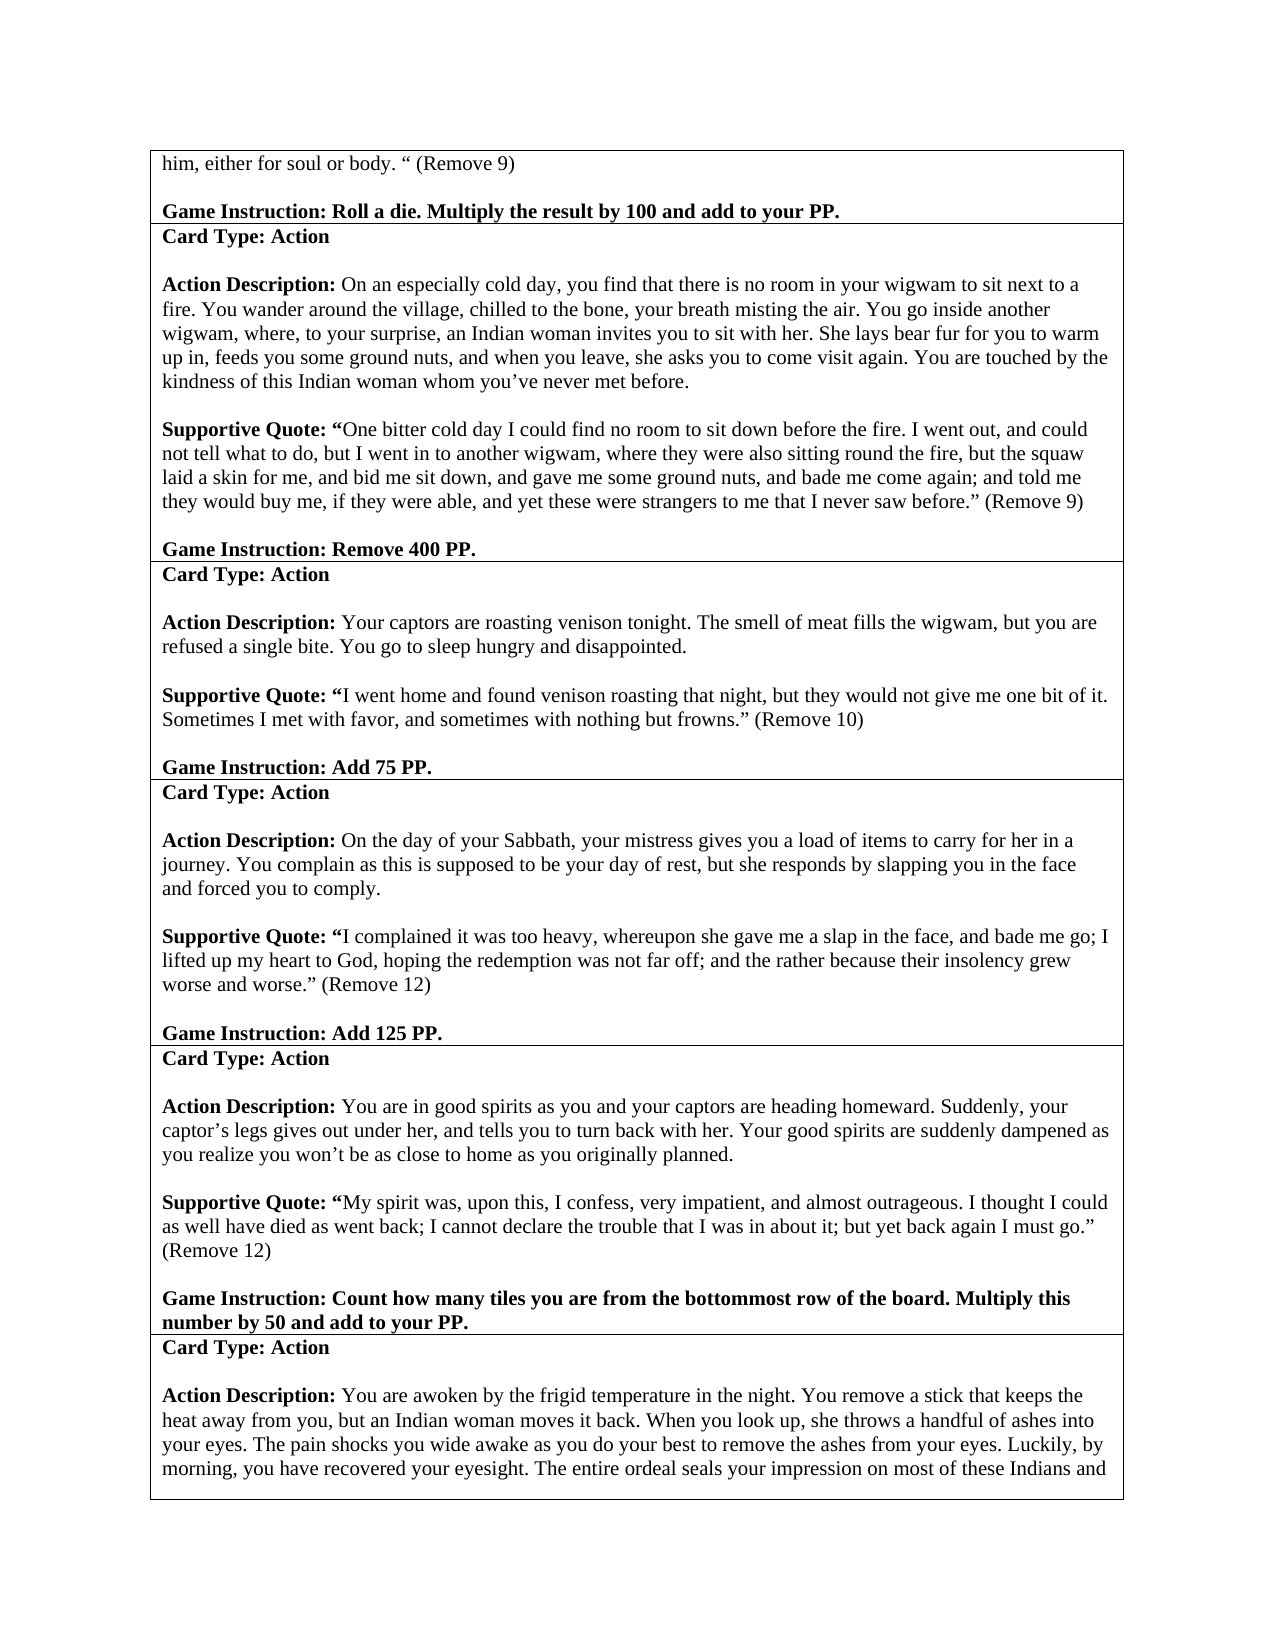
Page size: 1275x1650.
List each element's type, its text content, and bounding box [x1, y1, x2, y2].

table_cell Card Type: Action Action Description: On the day of your Sabbath, your mistress gives you a load of items to carry for her in a journey. You complain as this is supposed to be your day of rest, but she responds by slapping you in the face and forced you to comply. Supportive Quote: “I complained it was too heavy, whereupon she gave me a slap in the face, and bade me go; I lifted up my heart to God, hoping the redemption was not far off; and the rather because their insolency grew worse and worse.” (Remove 12) Game Instruction: Add 125 PP. [151, 780, 1123, 1044]
table_cell Card Type: Action Action Description: On an especially cold day, you find that there is no room in your wigwam to sit next to a fire. You wander around the village, chilled to the bone, your breath misting the air. You go inside another wigwam, where, to your surprise, an Indian woman invites you to sit with her. She lays bear fur for you to warm up in, feeds you some ground nuts, and when you leave, she asks you to come visit again. You are touched by the kindness of this Indian woman whom you’ve never met before. Supportive Quote: “One bitter cold day I could find no room to sit down before the fire. I went out, and could not tell what to do, but I went in to another wigwam, where they were also sitting round the fire, but the squaw laid a skin for me, and bid me sit down, and gave me some ground nuts, and bade me come again; and told me they would buy me, if they were able, and yet these were strangers to me that I never saw before.” (Remove 9) Game Instruction: Remove 400 PP. [151, 224, 1123, 561]
table_cell Card Type: Action Action Description: Your captors are roasting venison tonight. The smell of meat fills the wigwam, but you are refused a single bite. You go to sleep hungry and disappointed. Supportive Quote: “I went home and found venison roasting that night, but they would not give me one bit of it. Sometimes I met with favor, and sometimes with nothing but frowns.” (Remove 10) Game Instruction: Add 75 PP. [151, 562, 1123, 779]
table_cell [151, 151, 1123, 223]
table_cell Card Type: Action Action Description: You are in good spirits as you and your captors are heading homeward. Suddenly, your captor’s legs gives out under her, and tells you to turn back with her. Your good spirits are suddenly dampened as you realize you won’t be as close to home as you originally planned. Supportive Quote: “My spirit was, upon this, I confess, very impatient, and almost outrageous. I thought I could as well have died as went back; I cannot declare the trouble that I was in about it; but yet back again I must go.” (Remove 12) Game Instruction: Count how many tiles you are from the bottommost row of the board. Multiply this number by 50 and add to your PP. [151, 1046, 1123, 1334]
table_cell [151, 1335, 1123, 1499]
